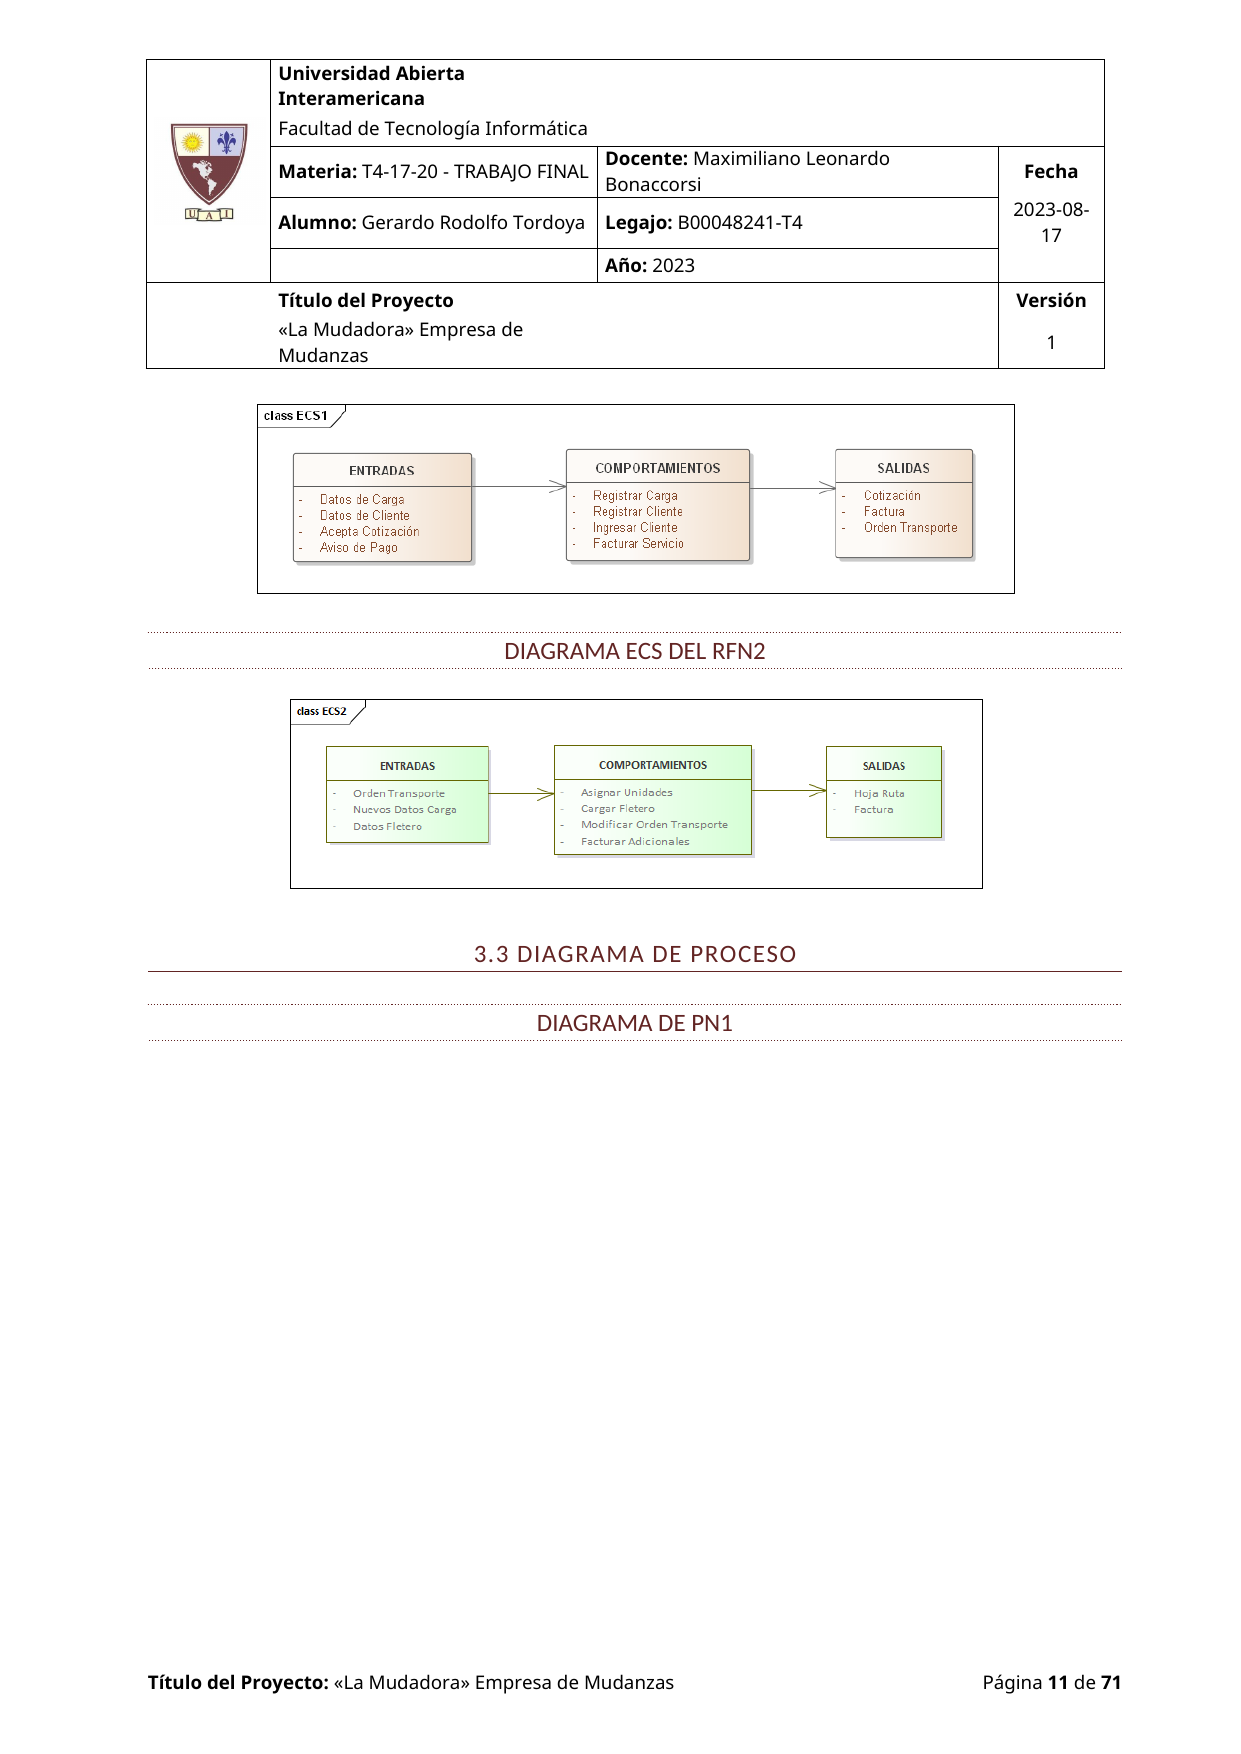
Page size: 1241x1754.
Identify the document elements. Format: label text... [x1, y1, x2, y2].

subtitle Diagrama ECS del RFN2 [148, 632, 1122, 669]
subtitle 3.3 Diagrama de Proceso [148, 938, 1122, 971]
picture [282, 691, 988, 895]
subtitle Diagrama de PN1 [148, 1004, 1122, 1041]
picture [153, 117, 266, 225]
picture [250, 396, 1021, 600]
